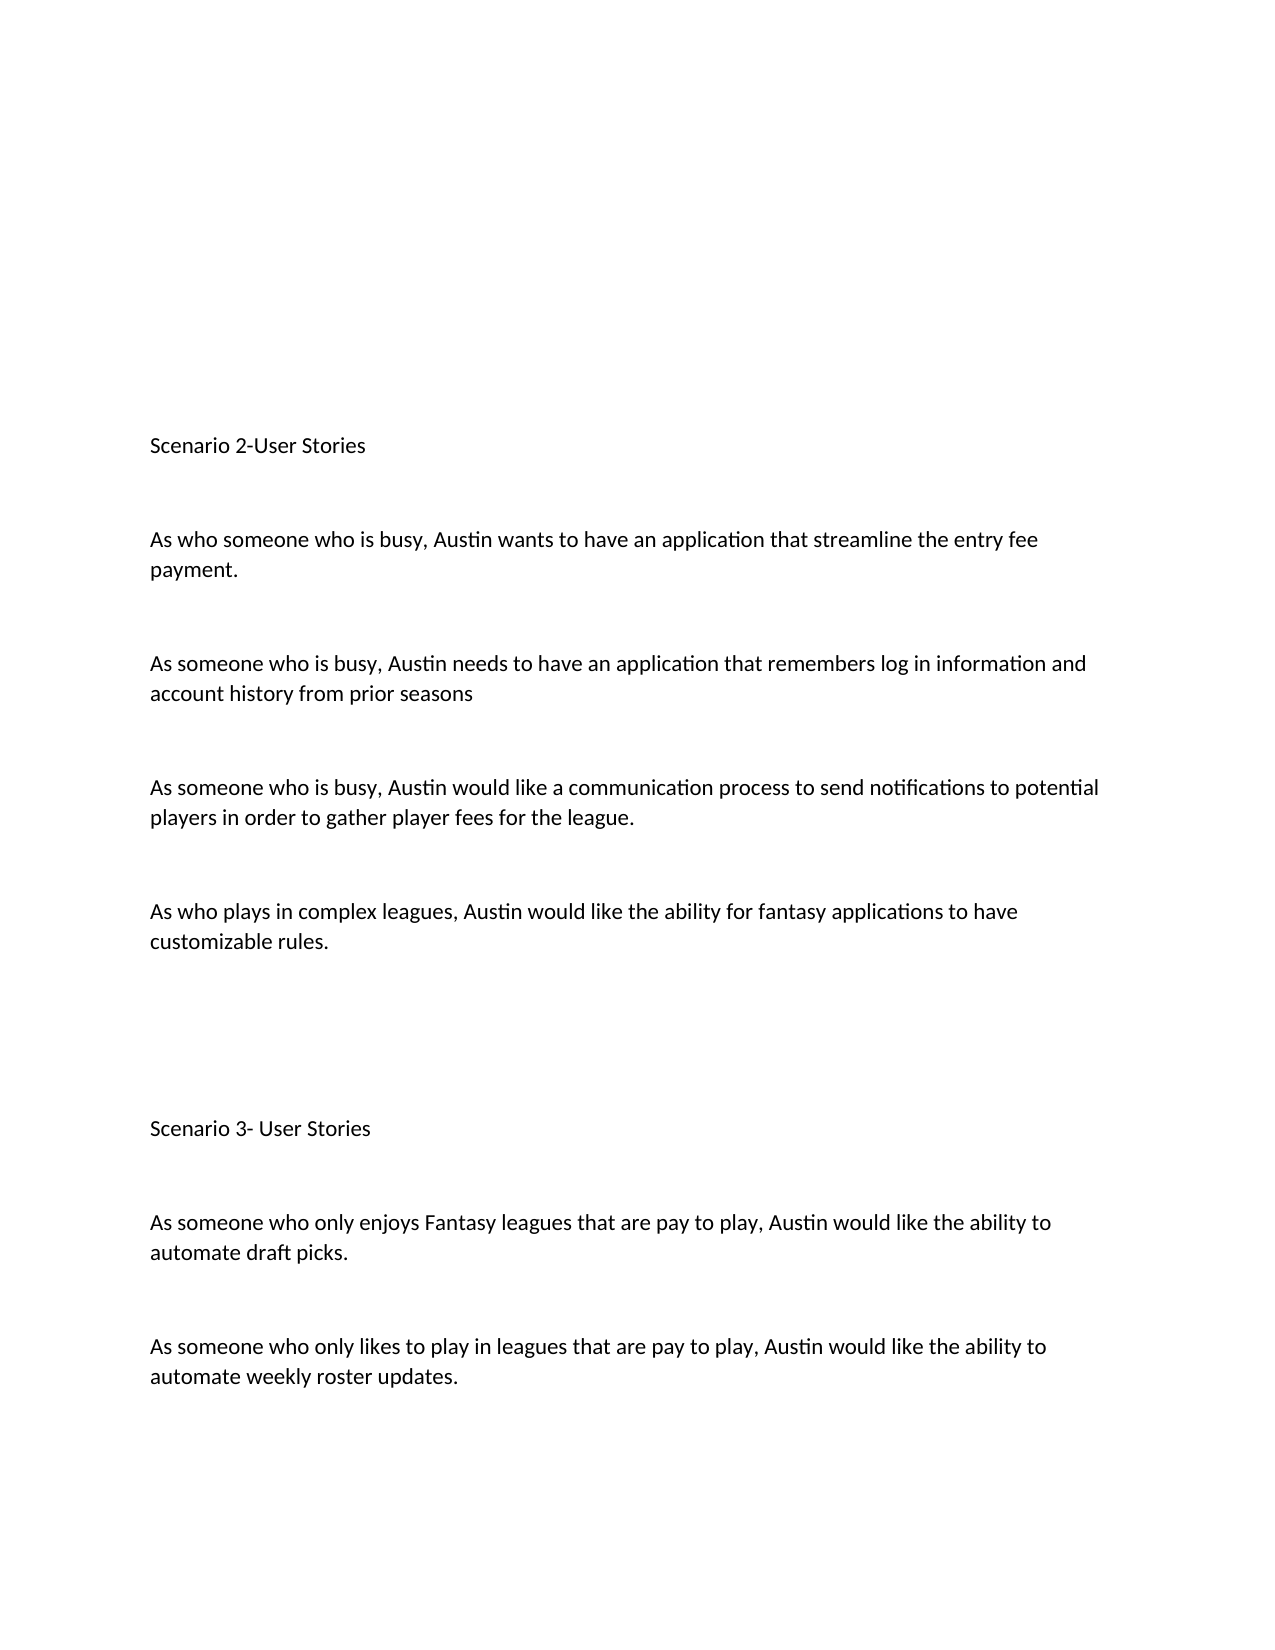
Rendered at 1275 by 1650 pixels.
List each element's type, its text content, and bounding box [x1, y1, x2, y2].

text Scenario 2-User Stories [150, 431, 1125, 459]
text As who someone who is busy, Austin wants to have an application that streamline the entry fee payment. [150, 525, 1125, 583]
text Scenario 3- User Stories [150, 1114, 1125, 1143]
text As someone who only enjoys Fantasy leagues that are pay to play, Austin would like the ability to automate draft picks. [150, 1208, 1125, 1267]
text As someone who is busy, Austin needs to have an application that remembers log in information and account history from prior seasons [150, 649, 1125, 707]
text As someone who is busy, Austin would like a communication process to send notifications to potential players in order to gather player fees for the league. [150, 773, 1125, 831]
text As someone who only likes to play in leagues that are pay to play, Austin would like the ability to automate weekly roster updates. [150, 1332, 1125, 1391]
text As who plays in complex leagues, Austin would like the ability for fantasy applications to have customizable rules. [150, 897, 1125, 955]
